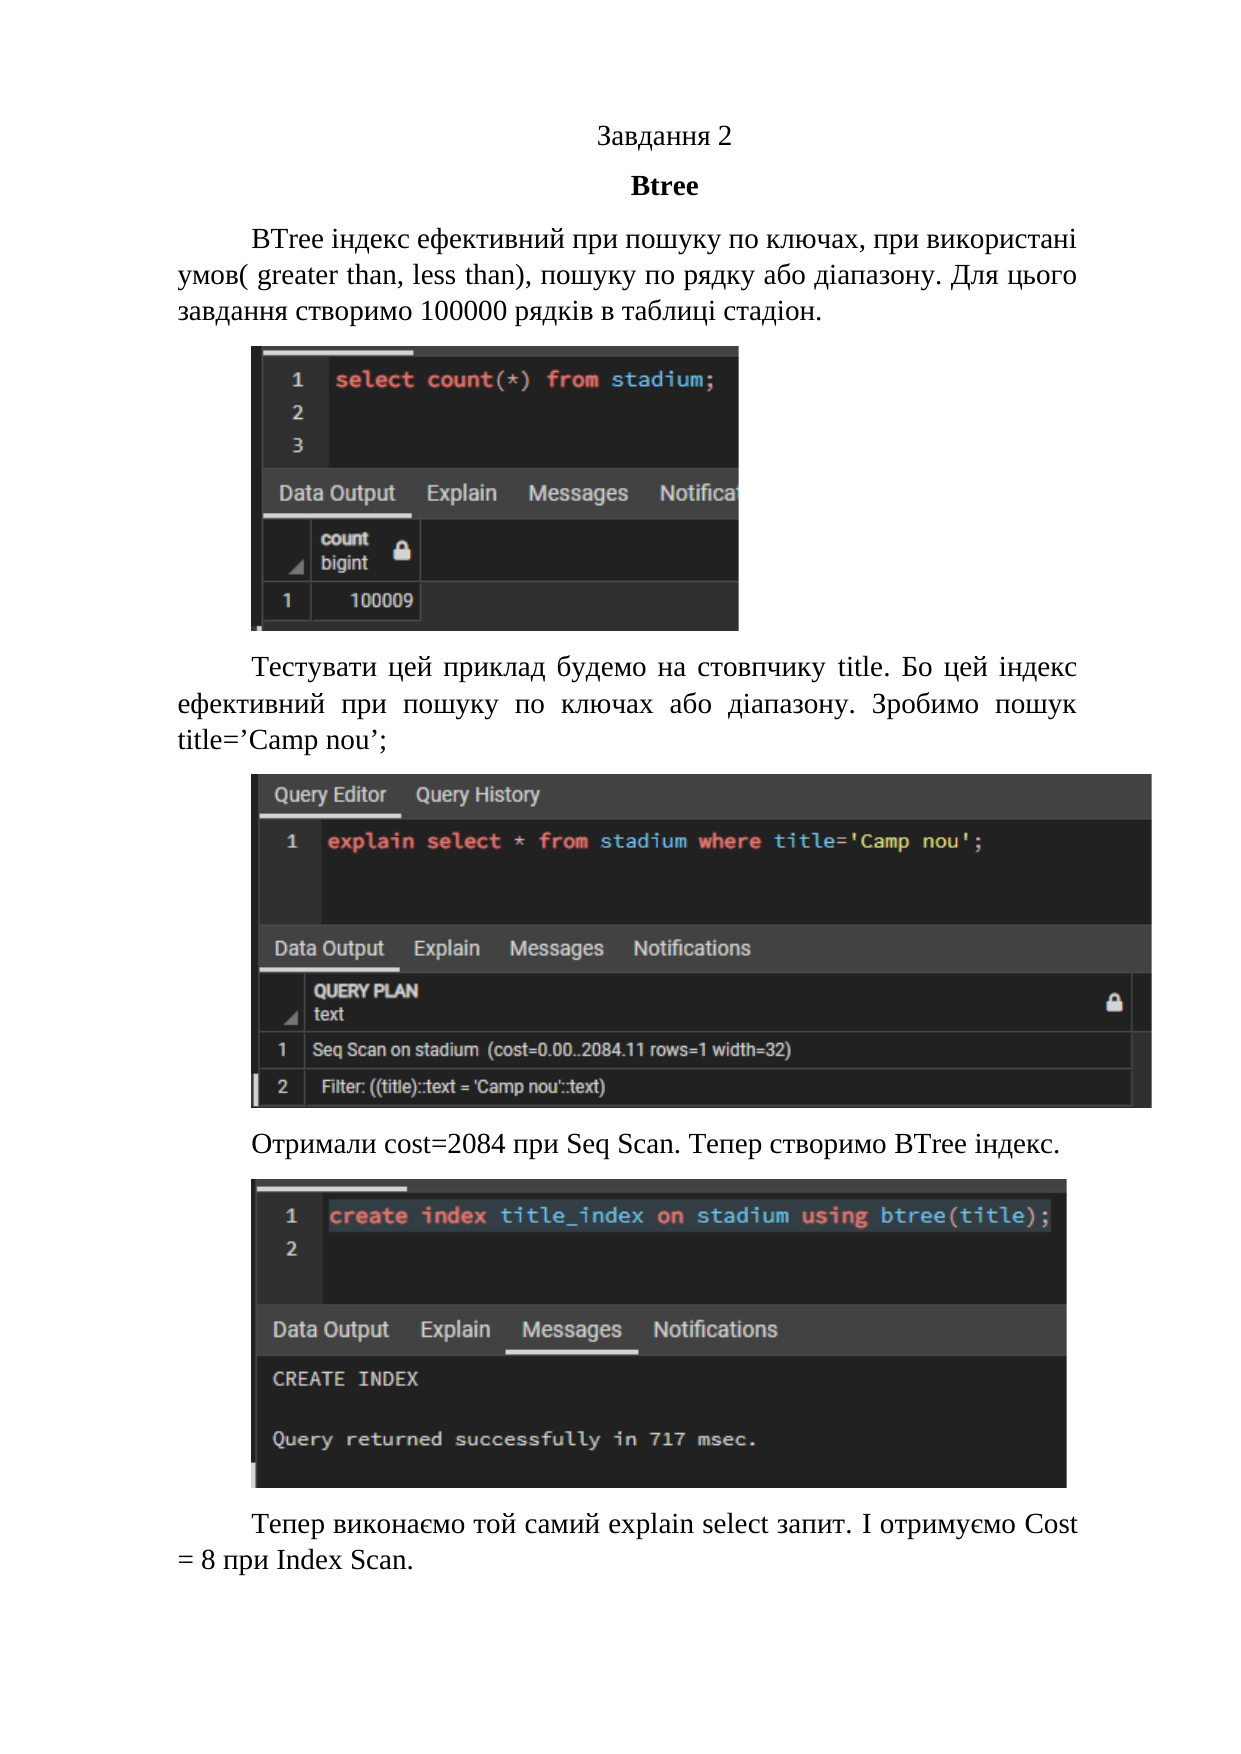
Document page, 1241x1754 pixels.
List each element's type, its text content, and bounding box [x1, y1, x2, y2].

picture [251, 1179, 1067, 1488]
text Завдання 2 [177, 118, 1078, 152]
picture [251, 346, 739, 631]
text Тепер виконаємо той самий explain select запит. І отримуємо Cost = 8 при Index Scan. [177, 1506, 1078, 1576]
text Отримали cost=2084 при Seq Scan. Тепер створимо BTree індекс. [177, 1127, 1078, 1160]
text BTree індекс ефективний при пошуку по ключах, при використані умов( greater than, less than), пошуку по рядку або діапазону. Для цього завдання створимо 100000 рядків в таблиці стадіон. [177, 221, 1078, 327]
picture [251, 774, 1152, 1108]
text Btree [177, 168, 1078, 202]
text Тестувати цей приклад будемо на стовпчику title. Бо цей індекс ефективний при пошуку по ключах або діапазону. Зробимо пошук title=’Camp nou’; [177, 649, 1078, 755]
